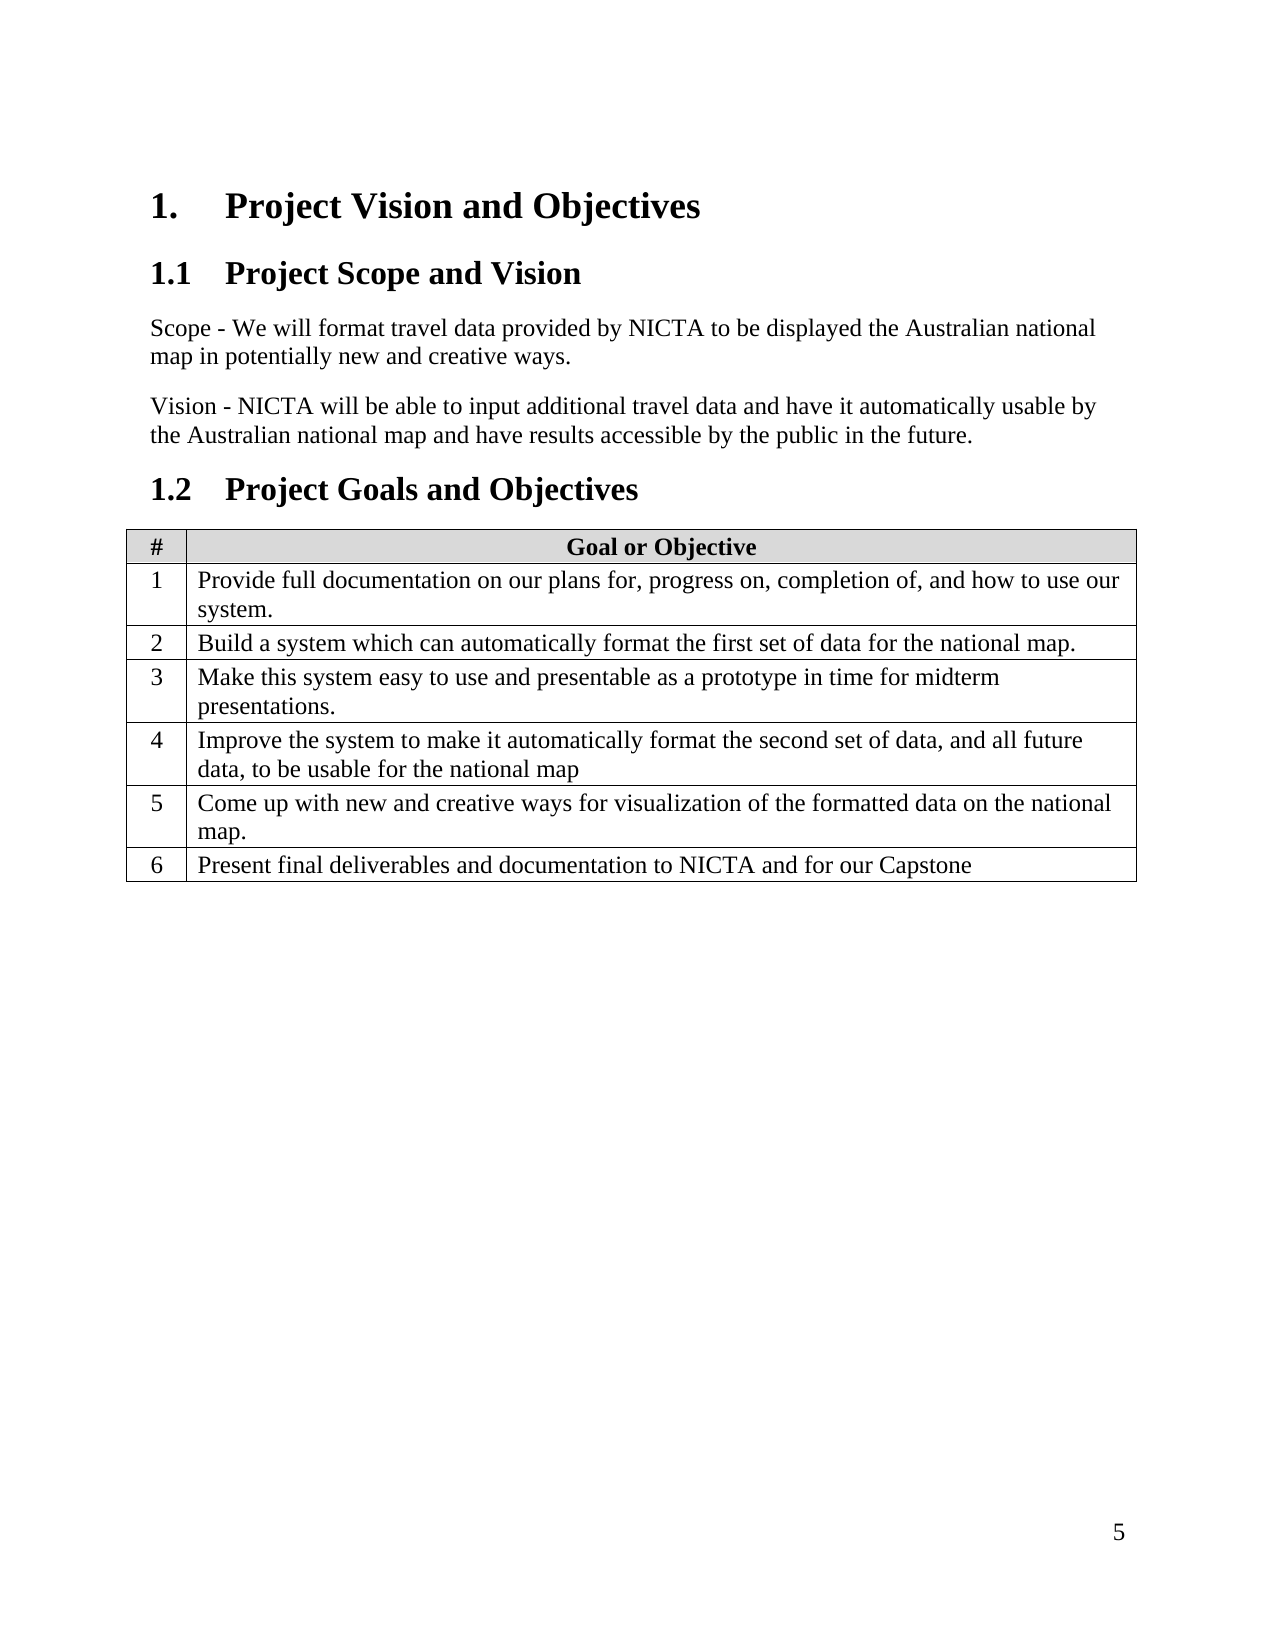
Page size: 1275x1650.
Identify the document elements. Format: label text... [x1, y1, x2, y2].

table_header Goal or Objective [187, 530, 1136, 562]
table_cell Improve the system to make it automatically format the second set of data, and all future data, to be usable for the national map [187, 723, 1136, 784]
table_header # [127, 530, 186, 562]
table_cell 1 [127, 564, 186, 625]
text Vision - NICTA will be able to input additional travel data and have it automatically usable by the Australian national map and have results accessible by the public in the future. [150, 391, 1125, 448]
text 1.2 Project Goals and Objectives [150, 469, 1125, 508]
table_cell 6 [127, 848, 186, 881]
table_cell Provide full documentation on our plans for, progress on, completion of, and how to use our system. [187, 564, 1136, 625]
table_cell 3 [127, 660, 186, 722]
table_cell Present final deliverables and documentation to NICTA and for our Capstone [187, 848, 1136, 881]
table_cell 4 [127, 723, 186, 784]
table_cell Build a system which can automatically format the first set of data for the national map. [187, 626, 1136, 659]
text 1.1 Project Scope and Vision [150, 253, 1125, 292]
text Scope - We will format travel data provided by NICTA to be displayed the Australian national map in potentially new and creative ways. [150, 313, 1125, 370]
table_cell Make this system easy to use and presentable as a prototype in time for midterm presentations. [187, 660, 1136, 722]
table_cell Come up with new and creative ways for visualization of the formatted data on the national map. [187, 786, 1136, 847]
text 1. Project Vision and Objectives [150, 183, 1125, 226]
table_cell 2 [127, 626, 186, 659]
table_cell 5 [127, 786, 186, 847]
